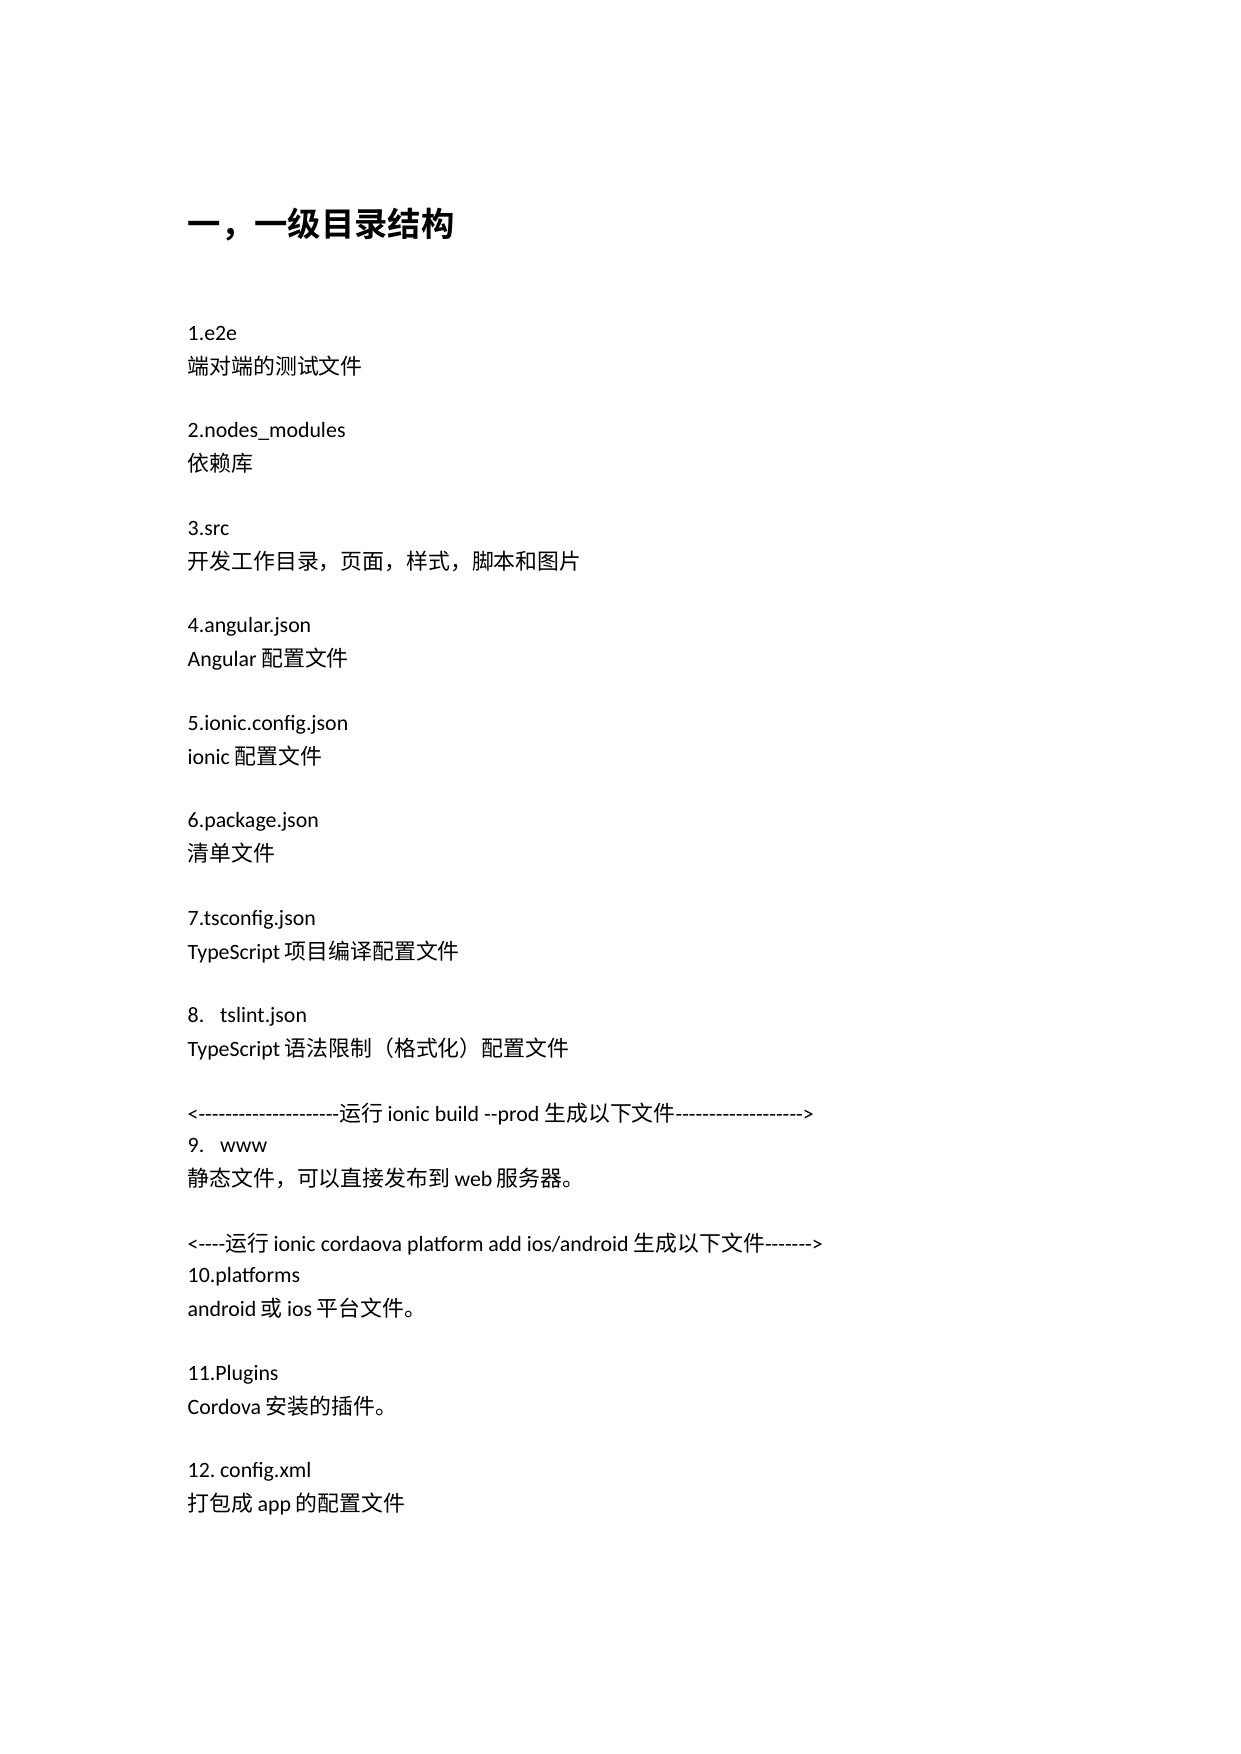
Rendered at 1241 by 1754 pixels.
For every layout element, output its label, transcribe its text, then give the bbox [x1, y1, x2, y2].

list TypeScript语法限制（格式化）配置文件 [187, 1031, 1053, 1063]
list android或ios平台文件。 [187, 1291, 1053, 1323]
list 1.e2e [187, 316, 1053, 348]
list 静态文件，可以直接发布到web服务器。 [187, 1161, 1053, 1193]
list 2.nodes_modules [187, 413, 1053, 446]
list 打包成app的配置文件 [187, 1486, 1053, 1518]
list 6.package.json [187, 803, 1053, 836]
list 开发工作目录，页面，样式，脚本和图片 [187, 543, 1053, 576]
list 11.Plugins [187, 1356, 1053, 1388]
list 5.ionic.config.json [187, 706, 1053, 738]
list 清单文件 [187, 836, 1053, 868]
list 端对端的测试文件 [187, 348, 1053, 381]
list Angular配置文件 [187, 641, 1053, 673]
list tslint.json [187, 998, 1053, 1031]
list <----运行ionic cordaova platform add ios/android 生成以下文件-------> [187, 1226, 1053, 1258]
list 10.platforms [187, 1258, 1053, 1291]
list 7.tsconfig.json [187, 901, 1053, 933]
list 依赖库 [187, 446, 1053, 478]
list 3.src [187, 511, 1053, 543]
list Cordova安装的插件。 [187, 1388, 1053, 1421]
list <---------------------运行ionic build --prod 生成以下文件-------------------> [187, 1096, 1053, 1128]
list 4.angular.json [187, 608, 1053, 641]
subtitle 一级目录结构 [187, 189, 1053, 254]
list ionic配置文件 [187, 738, 1053, 771]
list config.xml [187, 1453, 1053, 1486]
list www [187, 1128, 1053, 1161]
list TypeScript项目编译配置文件 [187, 933, 1053, 966]
